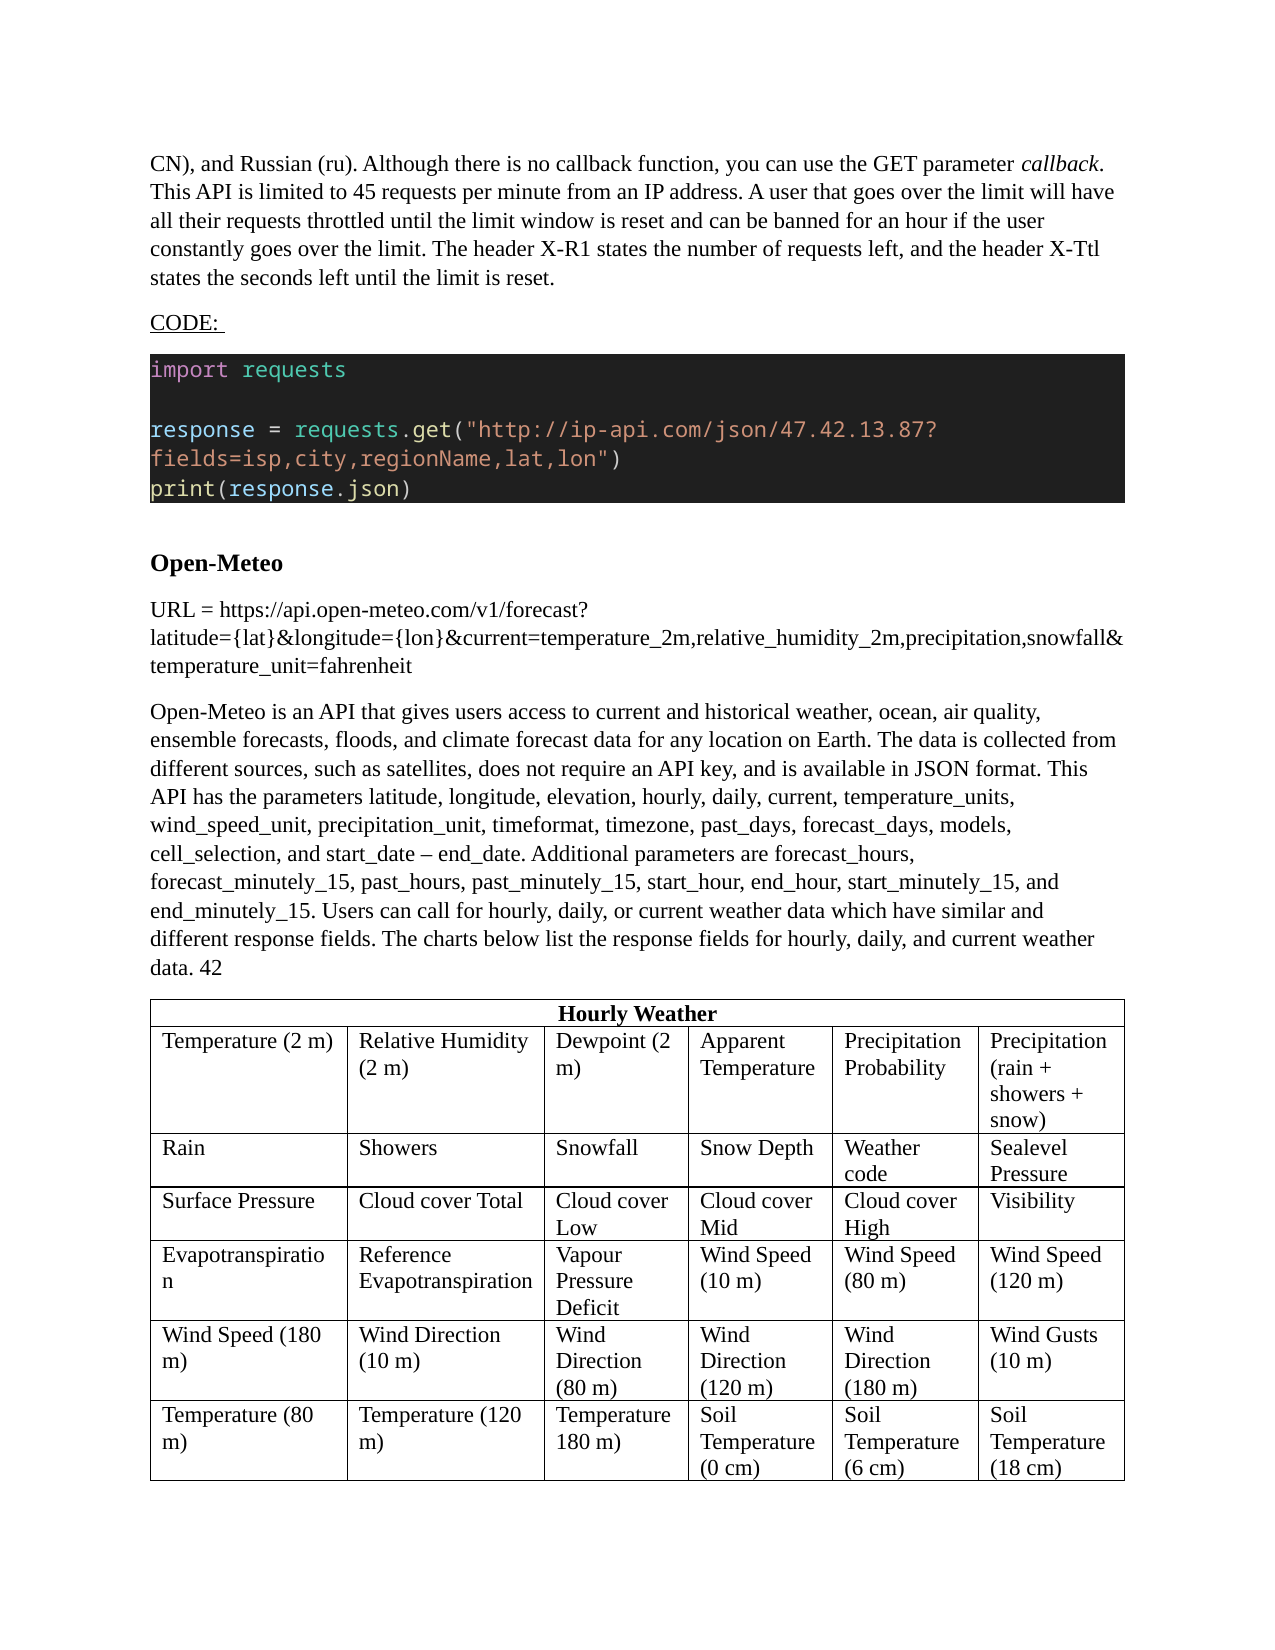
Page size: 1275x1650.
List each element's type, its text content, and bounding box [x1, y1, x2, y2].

table_cell Snowfall [545, 1134, 688, 1186]
text Open-Meteo [150, 548, 1125, 577]
table_cell Relative Humidity (2 m) [348, 1027, 544, 1133]
text URL = https://api.open-meteo.com/v1/forecast?latitude={lat}&longitude={lon}&current=temperature_2m,relative_humidity_2m,precipitation,snowfall&temperature_unit=fahrenheit [150, 596, 1125, 679]
table_cell Cloud cover Low [545, 1188, 688, 1240]
text Open-Meteo is an API that gives users access to current and historical weather, ocean, air quality, ensemble forecasts, floods, and climate forecast data for any location on Earth. The data is collected from different sources, such as satellites, does not require an API key, and is available in JSON format. This API has the parameters latitude, longitude, elevation, hourly, daily, current, temperature_units, wind_speed_unit, precipitation_unit, timeformat, timezone, past_days, forecast_days, models, cell_selection, and start_date – end_date. Additional parameters are forecast_hours, forecast_minutely_15, past_hours, past_minutely_15, start_hour, end_hour, start_minutely_15, and end_minutely_15. Users can call for hourly, daily, or current weather data which have similar and different response fields. The charts below list the response fields for hourly, daily, and current weather data. 42 [150, 698, 1125, 980]
table_cell Cloud cover Total [348, 1188, 544, 1240]
table_cell Temperature (2 m) [151, 1027, 347, 1133]
text CODE: [150, 309, 1125, 335]
text response = requests.get("http://ip-api.com/json/47.42.13.87?fields=isp,city,regionName,lat,lon") [150, 413, 1125, 473]
table_cell Soil Temperature (6 cm) [833, 1401, 978, 1480]
text import requests [150, 354, 1125, 384]
table_cell Visibility [979, 1188, 1124, 1240]
table_cell Temperature (80 m) [151, 1401, 347, 1480]
table_cell Wind Speed (120 m) [979, 1241, 1124, 1320]
table_cell Wind Speed (10 m) [689, 1241, 832, 1320]
table_cell Precipitation Probability [833, 1027, 978, 1133]
table_cell Weather code [833, 1134, 978, 1186]
table_cell Rain [151, 1134, 347, 1186]
table_cell Temperature (120 m) [348, 1401, 544, 1480]
table_cell Wind Speed (180 m) [151, 1321, 347, 1400]
table_cell Wind Speed (80 m) [833, 1241, 978, 1320]
table_cell Precipitation (rain + showers + snow) [979, 1027, 1124, 1133]
table_cell Dewpoint (2 m) [545, 1027, 688, 1133]
table_cell Vapour Pressure Deficit [545, 1241, 688, 1320]
table_cell Reference Evapotranspiration [348, 1241, 544, 1320]
table_cell Wind Direction (10 m) [348, 1321, 544, 1400]
table_cell Soil Temperature (0 cm) [689, 1401, 832, 1480]
table_cell Wind Direction (80 m) [545, 1321, 688, 1400]
table_cell Soil Temperature (18 cm) [979, 1401, 1124, 1480]
table_cell Sealevel Pressure [979, 1134, 1124, 1186]
table_cell Wind Gusts (10 m) [979, 1321, 1124, 1400]
table_cell Wind Direction (180 m) [833, 1321, 978, 1400]
table_cell Showers [348, 1134, 544, 1186]
table_cell Surface Pressure [151, 1188, 347, 1240]
table_cell Snow Depth [689, 1134, 832, 1186]
table_cell Cloud cover Mid [689, 1188, 832, 1240]
text print(response.json) [150, 473, 1125, 503]
table_cell Apparent Temperature [689, 1027, 832, 1133]
table_header Hourly Weather [151, 1000, 1124, 1026]
table_cell Evapotranspiration [151, 1241, 347, 1320]
table_cell Temperature 180 m) [545, 1401, 688, 1480]
table_cell Wind Direction (120 m) [689, 1321, 832, 1400]
table_cell Cloud cover High [833, 1188, 978, 1240]
